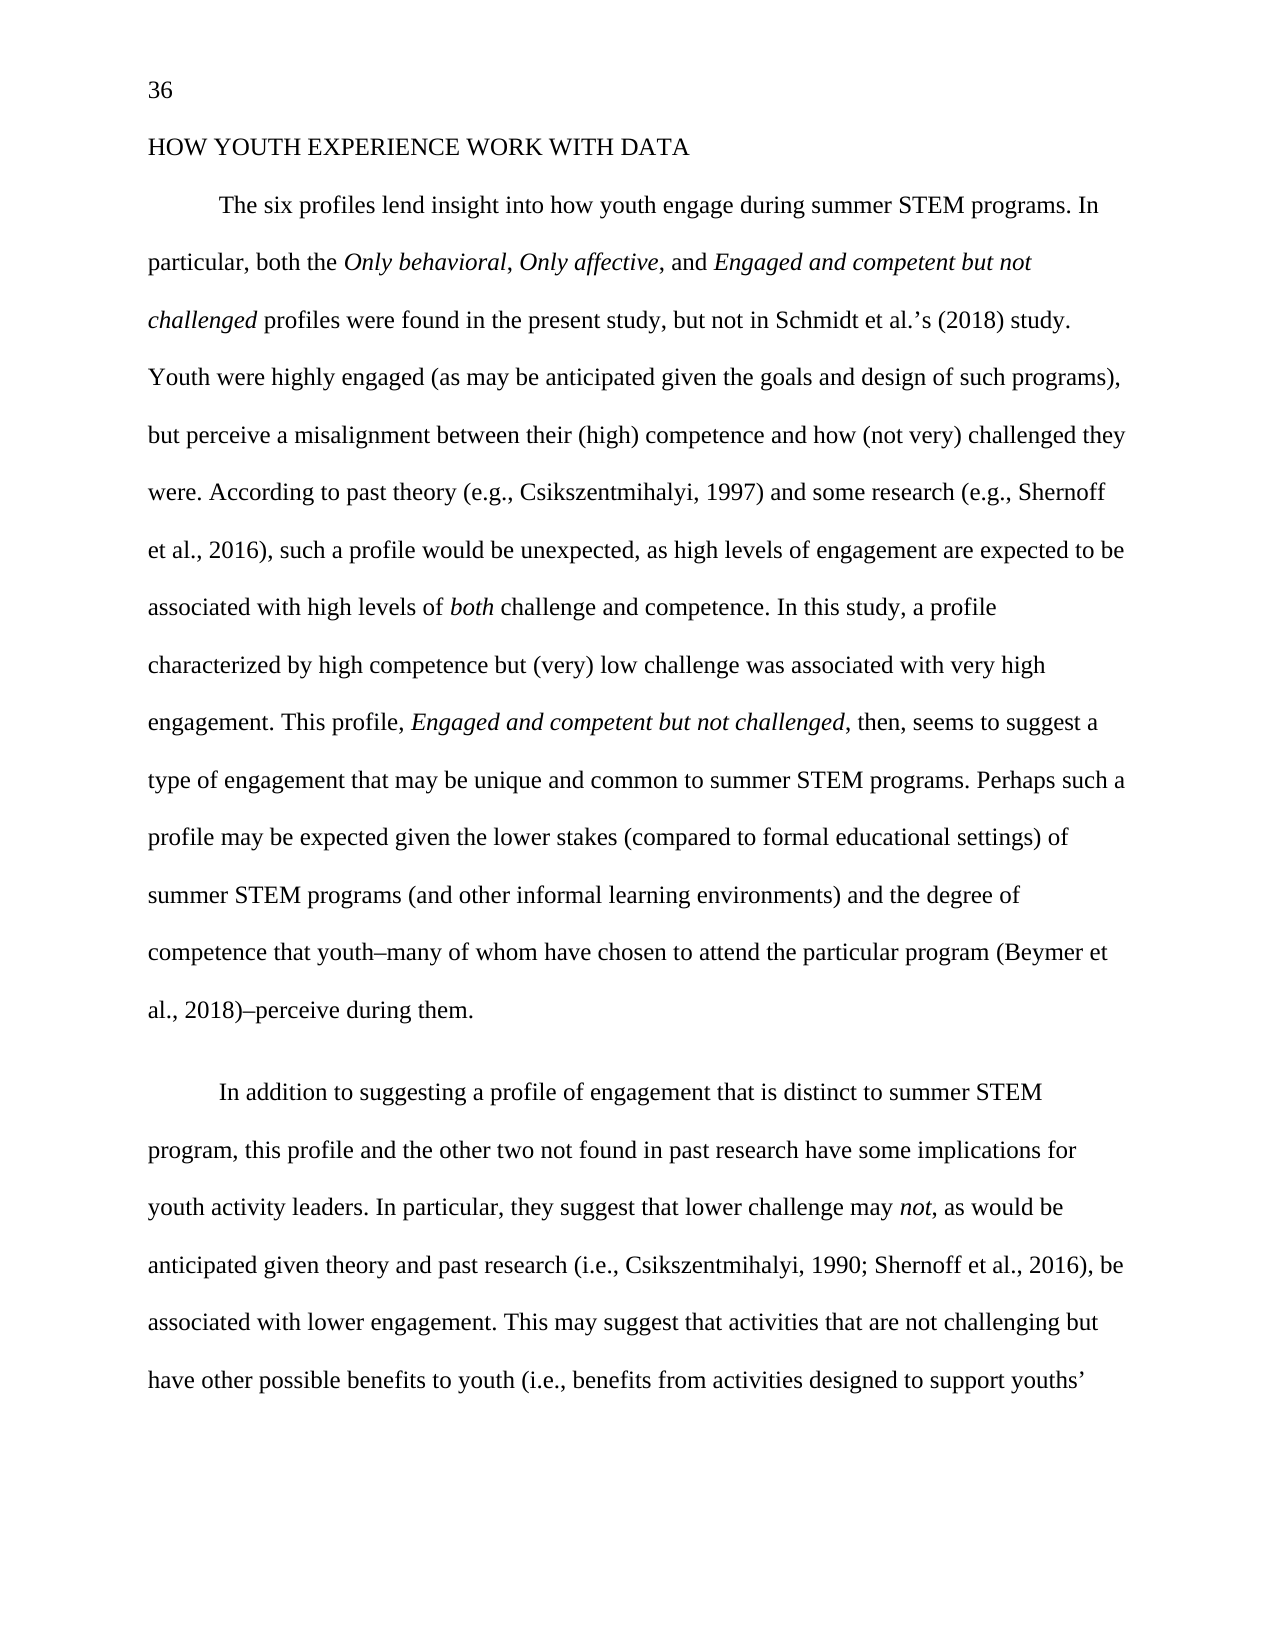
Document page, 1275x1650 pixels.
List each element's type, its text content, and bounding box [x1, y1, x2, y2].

text The six profiles lend insight into how youth engage during summer STEM programs. In particular, both the Only behavioral, Only affective, and Engaged and competent but not challenged profiles were found in the present study, but not in Schmidt et al.’s (2018) study. Youth were highly engaged (as may be anticipated given the goals and design of such programs), but perceive a misalignment between their (high) competence and how (not very) challenged they were. According to past theory (e.g., Csikszentmihalyi, 1997) and some research (e.g., Shernoff et al., 2016), such a profile would be unexpected, as high levels of engagement are expected to be associated with high levels of both challenge and competence. In this study, a profile characterized by high competence but (very) low challenge was associated with very high engagement. This profile, Engaged and competent but not challenged, then, seems to suggest a type of engagement that may be unique and common to summer STEM programs. Perhaps such a profile may be expected given the lower stakes (compared to formal educational settings) of summer STEM programs (and other informal learning environments) and the degree of competence that youth–many of whom have chosen to attend the particular program (Beymer et al., 2018)–perceive during them. [148, 190, 1127, 1024]
